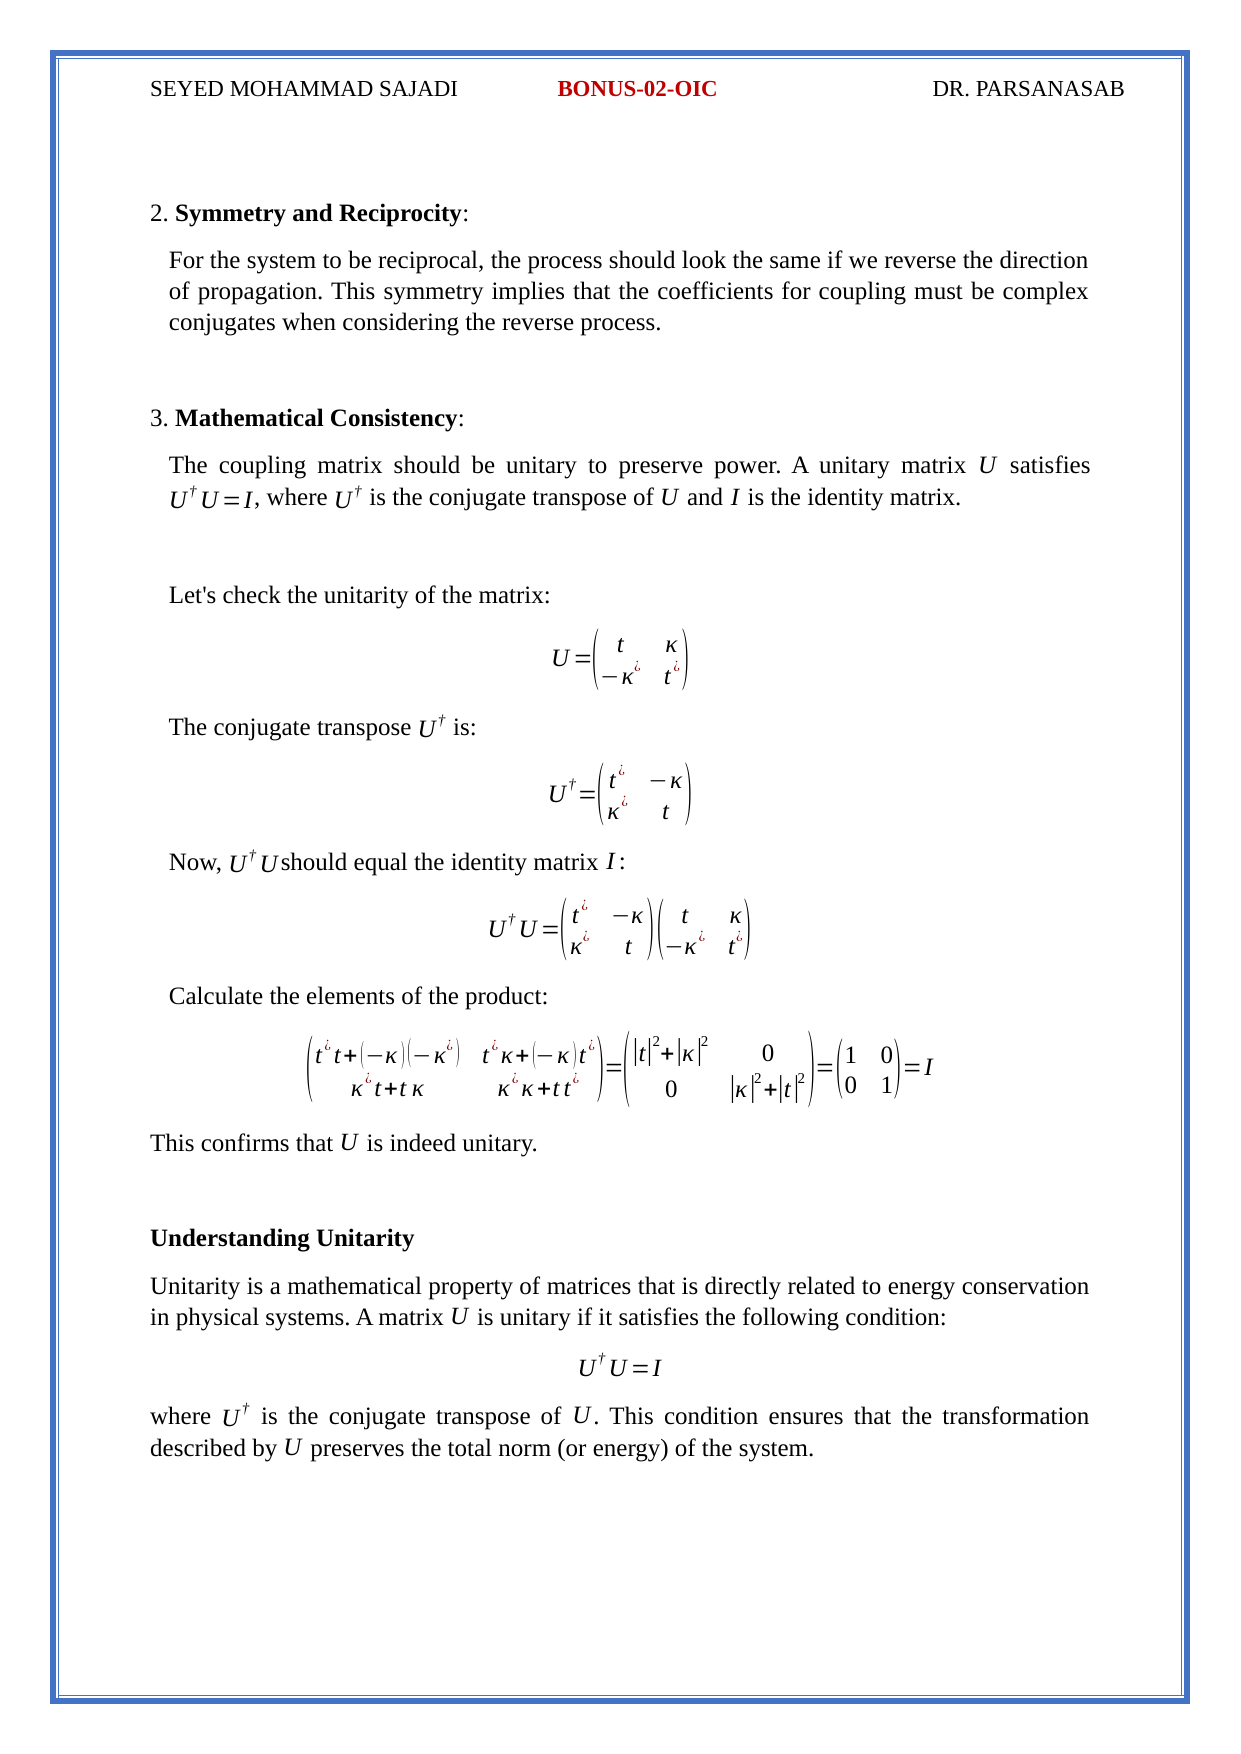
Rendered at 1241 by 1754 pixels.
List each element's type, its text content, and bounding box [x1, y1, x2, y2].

text This confirms that is indeed unitary. [150, 1128, 1090, 1157]
text Let's check the unitarity of the matrix: [150, 580, 1090, 609]
text Understanding Unitarity [150, 1223, 1090, 1252]
text where is the conjugate transpose of . This condition ensures that the transformation described by preserves the total norm (or energy) of the system. [150, 1400, 1090, 1462]
text Calculate the elements of the product: [150, 981, 1090, 1010]
text The conjugate transpose is: [150, 711, 1090, 742]
text Now, should equal the identity matrix [150, 846, 1090, 877]
text Unitarity is a mathematical property of matrices that is directly related to energy conservation in physical systems. A matrix is unitary if it satisfies the following condition: [150, 1271, 1090, 1331]
text For the system to be reciprocal, the process should look the same if we reverse the direction of propagation. This symmetry implies that the coefficients for coupling must be complex conjugates when considering the reverse process. [169, 245, 1090, 336]
text The coupling matrix should be unitary to preserve power. A unitary matrix satisfies , where is the conjugate transpose of and is the identity matrix. [169, 451, 1090, 513]
text 2. Symmetry and Reciprocity: [150, 198, 1090, 226]
text 3. Mathematical Consistency: [150, 403, 1090, 432]
